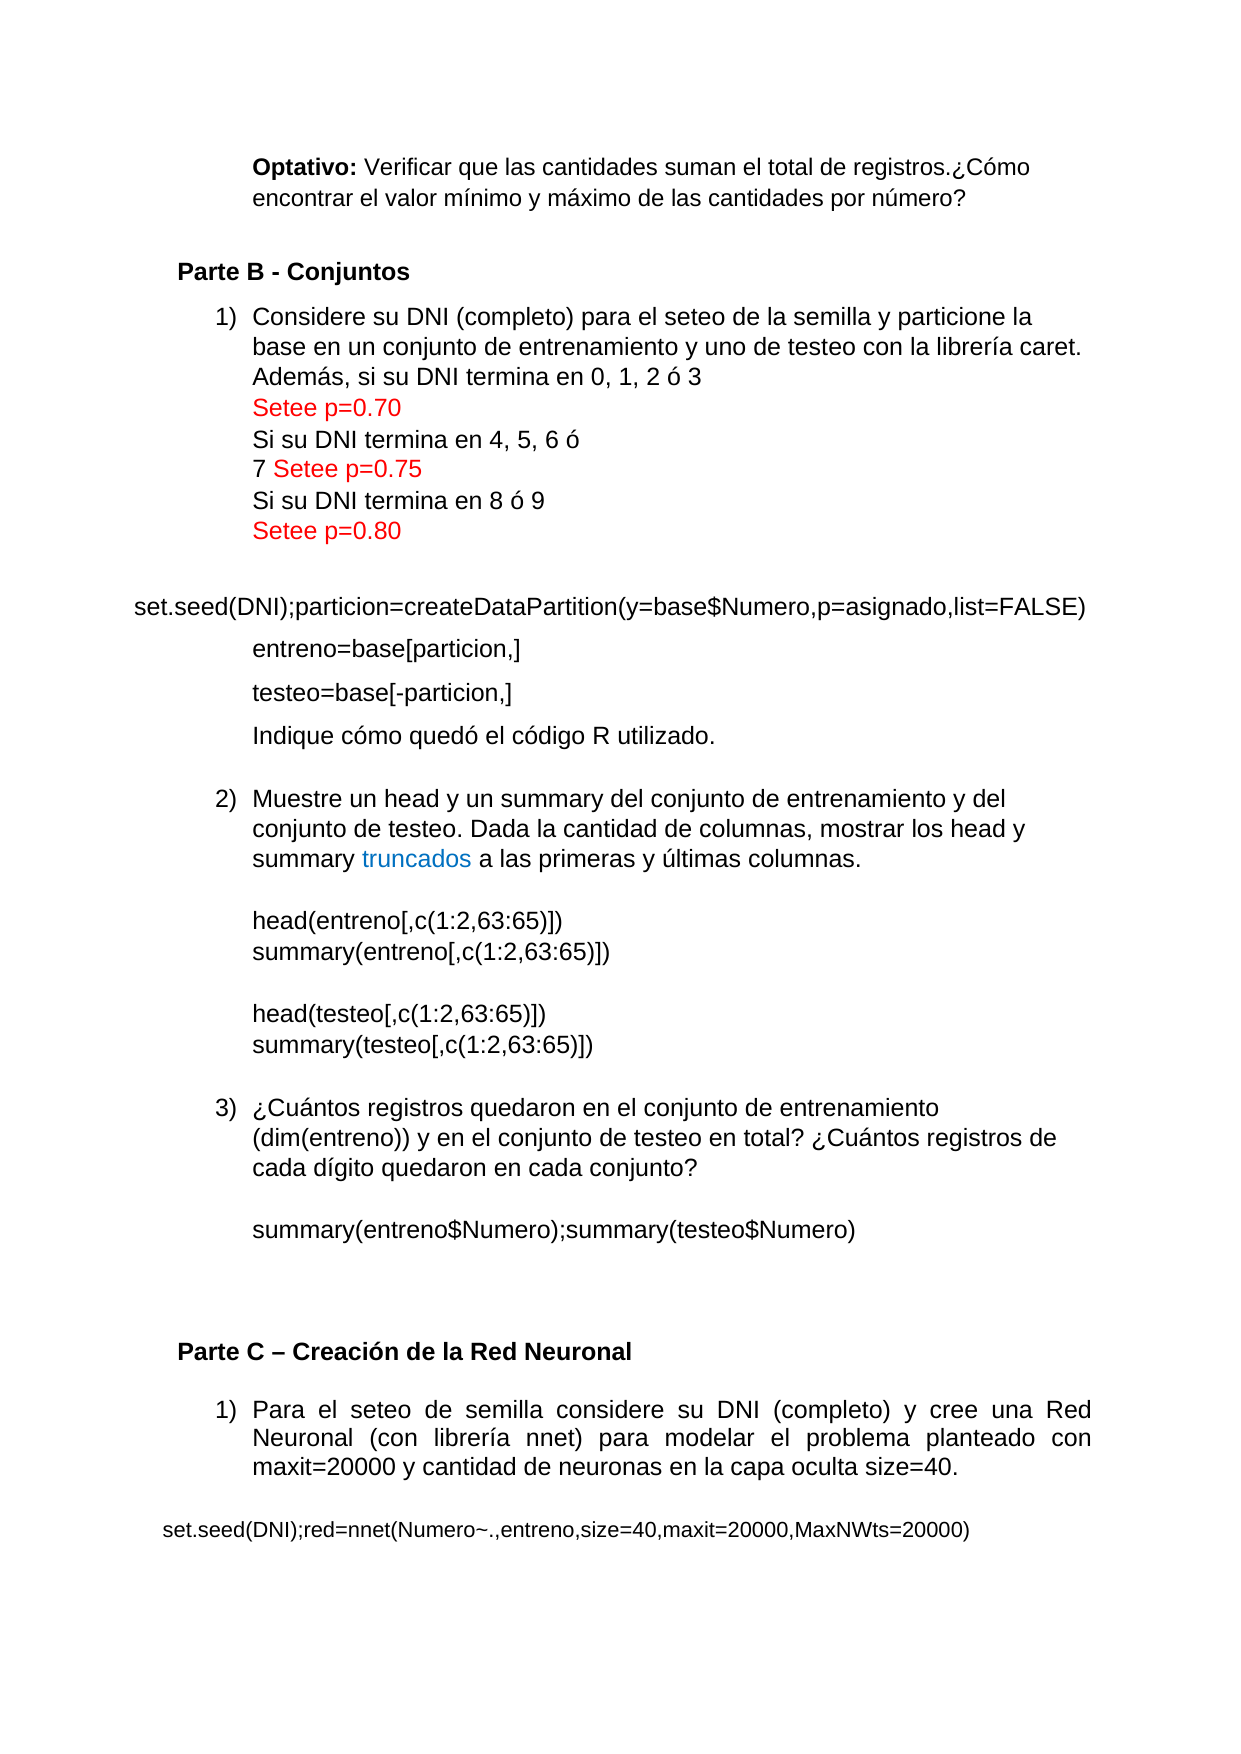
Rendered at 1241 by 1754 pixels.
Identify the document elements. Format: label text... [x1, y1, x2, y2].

list Para el seteo de semilla considere su DNI (completo) y cree una Red Neuronal (con librería nnet) para modelar el problema planteado con maxit=20000 y cantidad de neuronas en la capa oculta size=40. [215, 1396, 1094, 1480]
text head(testeo[,c(1:2,63:65)]) [252, 999, 1094, 1028]
list Considere su DNI (completo) para el seteo de la semilla y particione la base en un conjunto de entrenamiento y uno de testeo con la librería caret. Además, si su DNI termina en 0, 1, 2 ó 3 [215, 302, 1083, 391]
list Muestre un head y un summary del conjunto de entrenamiento y del conjunto de testeo. Dada la cantidad de columnas, mostrar los head y summary truncados a las primeras y últimas columnas. [215, 784, 1027, 873]
text summary(entreno$Numero);summary(testeo$Numero) [252, 1215, 1094, 1244]
text Indique cómo quedó el código R utilizado. [252, 721, 1094, 750]
text set.seed(DNI);particion=createDataPartition(y=base$Numero,p=asignado,list=FALSE) entreno=base[particion,] [134, 592, 1087, 663]
list ¿Cuántos registros quedaron en el conjunto de entrenamiento (dim(entreno)) y en el conjunto de testeo en total? ¿Cuántos registros de cada dígito quedaron en cada conjunto? [215, 1093, 1058, 1182]
text summary(testeo[,c(1:2,63:65)]) [252, 1030, 1094, 1059]
text testeo=base[-particion,] [252, 677, 1094, 706]
text Setee p=0.70 [252, 392, 1094, 421]
text head(entreno[,c(1:2,63:65)]) [252, 906, 1094, 935]
text Si su DNI termina en 8 ó 9 Setee p=0.80 [252, 486, 546, 545]
text Parte B - Conjuntos [177, 257, 1094, 286]
text set.seed(DNI);red=nnet(Numero~.,entreno,size=40,maxit=20000,MaxNWts=20000) [162, 1517, 1094, 1542]
text Optativo: Verificar que las cantidades suman el total de registros.¿Cómo encontrar el valor mínimo y máximo de las cantidades por número? [252, 153, 1064, 211]
text Parte C – Creación de la Red Neuronal [177, 1337, 1094, 1366]
text Si su DNI termina en 4, 5, 6 ó 7 Setee p=0.75 [252, 424, 600, 483]
text summary(entreno[,c(1:2,63:65)]) [252, 937, 1094, 966]
